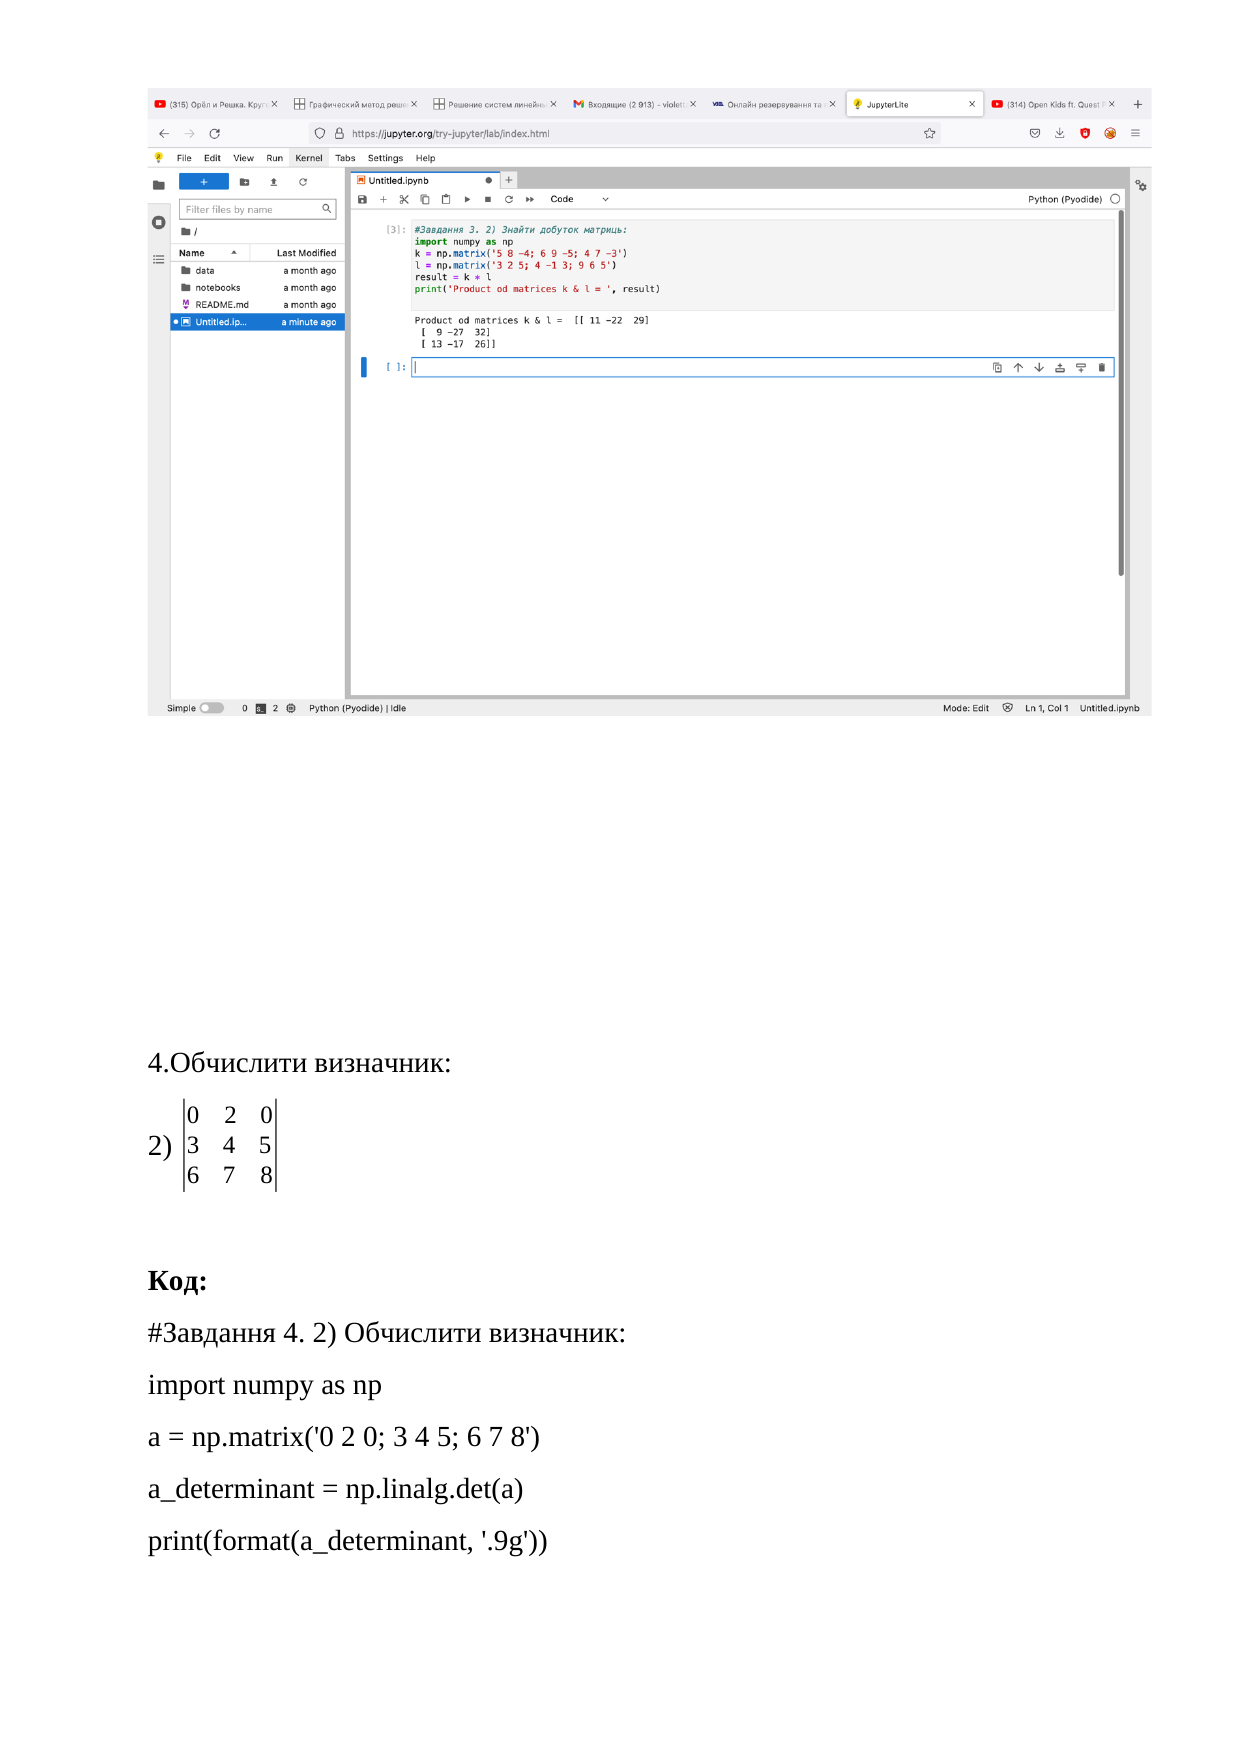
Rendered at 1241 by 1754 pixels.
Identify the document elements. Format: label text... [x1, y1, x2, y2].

text 4.Обчислити визначник: [148, 1045, 1152, 1079]
text Код: [148, 1263, 1152, 1297]
text 2) [148, 1097, 1152, 1193]
text print(format(a_determinant, '.9g')) [148, 1523, 1152, 1556]
text a = np.matrix('0 2 0; 3 4 5; 6 7 8') [148, 1419, 1152, 1452]
text import numpy as np [148, 1367, 1152, 1401]
text a_determinant = np.linalg.det(a) [148, 1471, 1152, 1504]
picture [147, 88, 1152, 716]
text #Завдання 4. 2) Обчислити визначник: [148, 1315, 1152, 1349]
